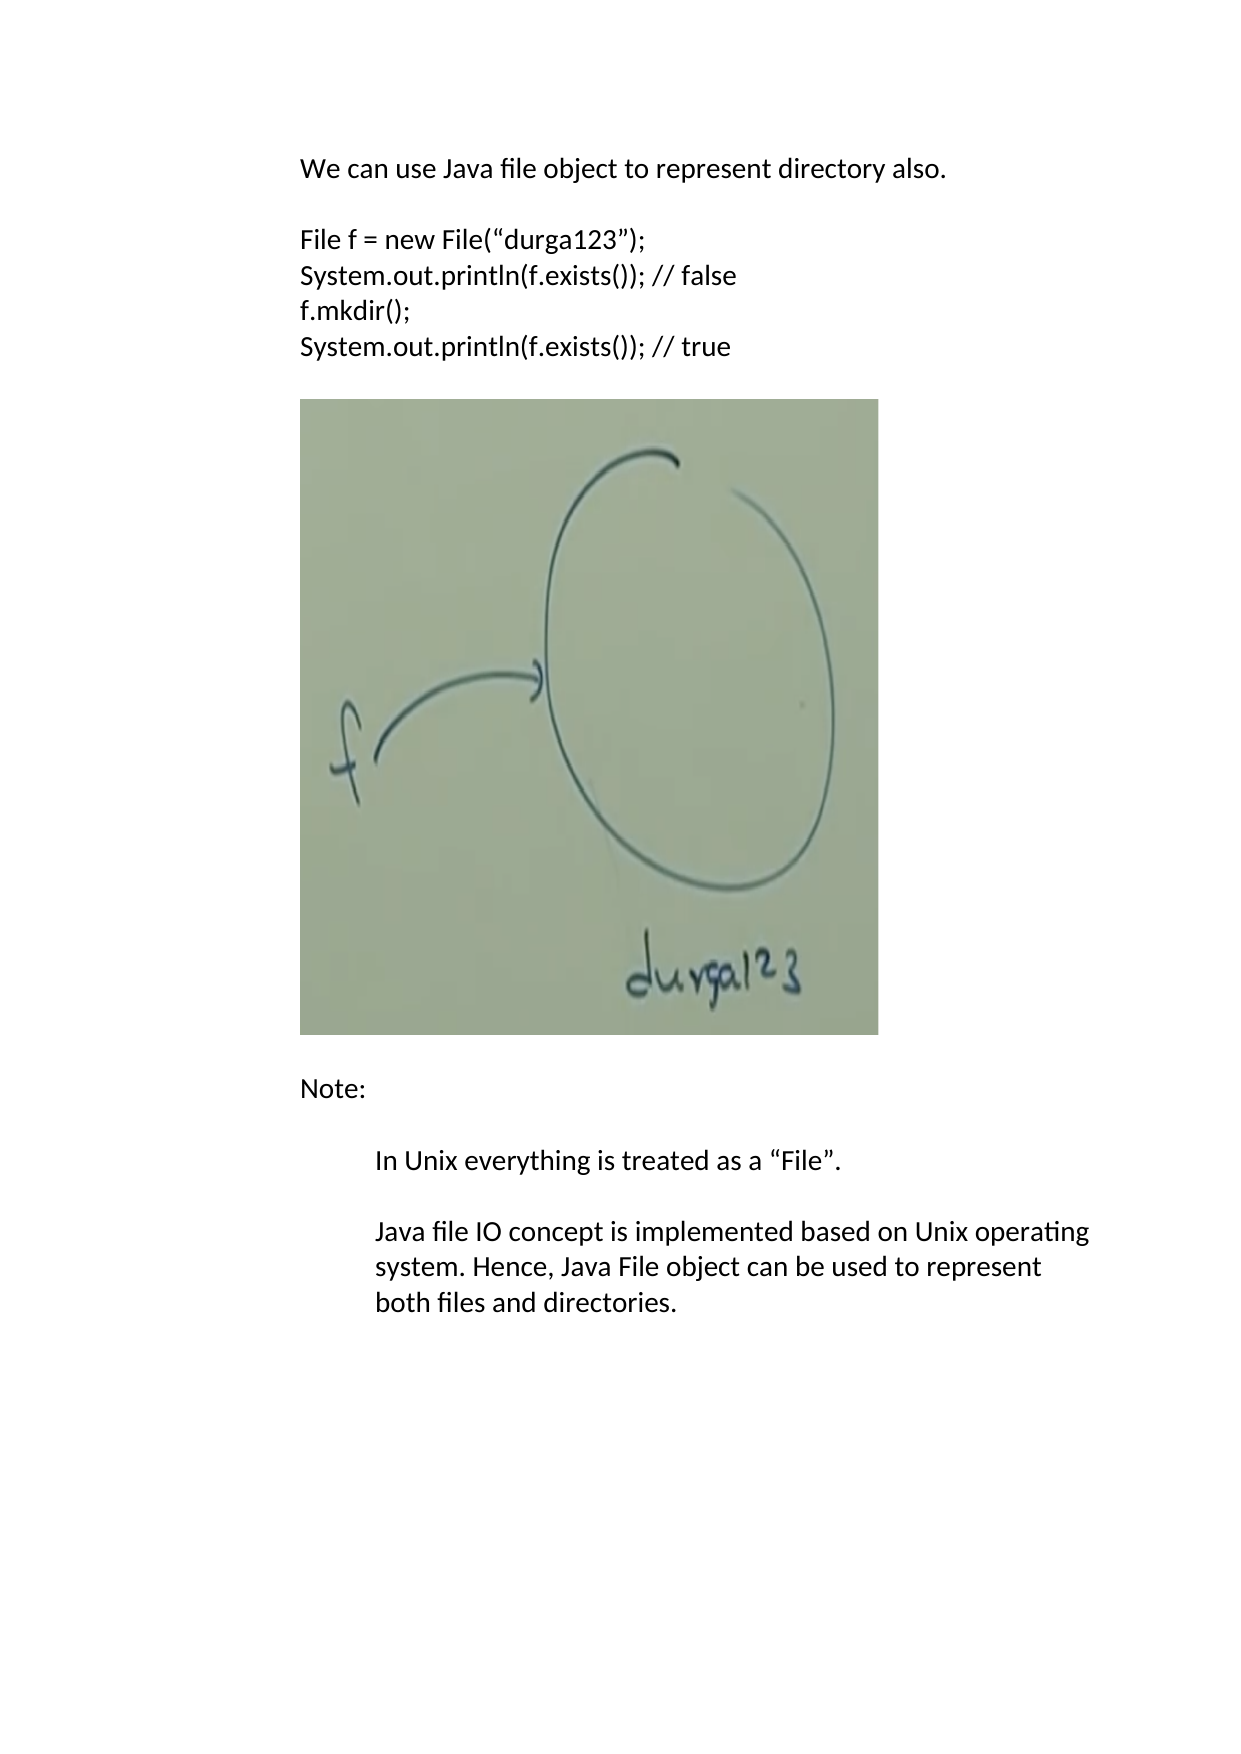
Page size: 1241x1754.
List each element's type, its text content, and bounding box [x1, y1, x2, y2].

list We can use Java file object to represent directory also. [225, 150, 1090, 186]
list In Unix everything is treated as a “File”. [225, 1142, 1090, 1177]
list Java file IO concept is implemented based on Unix operating system. Hence, Java File object can be used to represent both files and directories. [375, 1213, 1090, 1320]
list System.out.println(f.exists()); // false [225, 257, 1090, 292]
list f.mkdir(); [225, 292, 1090, 328]
list File f = new File(“durga123”); [225, 221, 1090, 257]
list System.out.println(f.exists()); // true [225, 328, 1090, 364]
list Note: [225, 1070, 1090, 1106]
picture [300, 399, 879, 1035]
